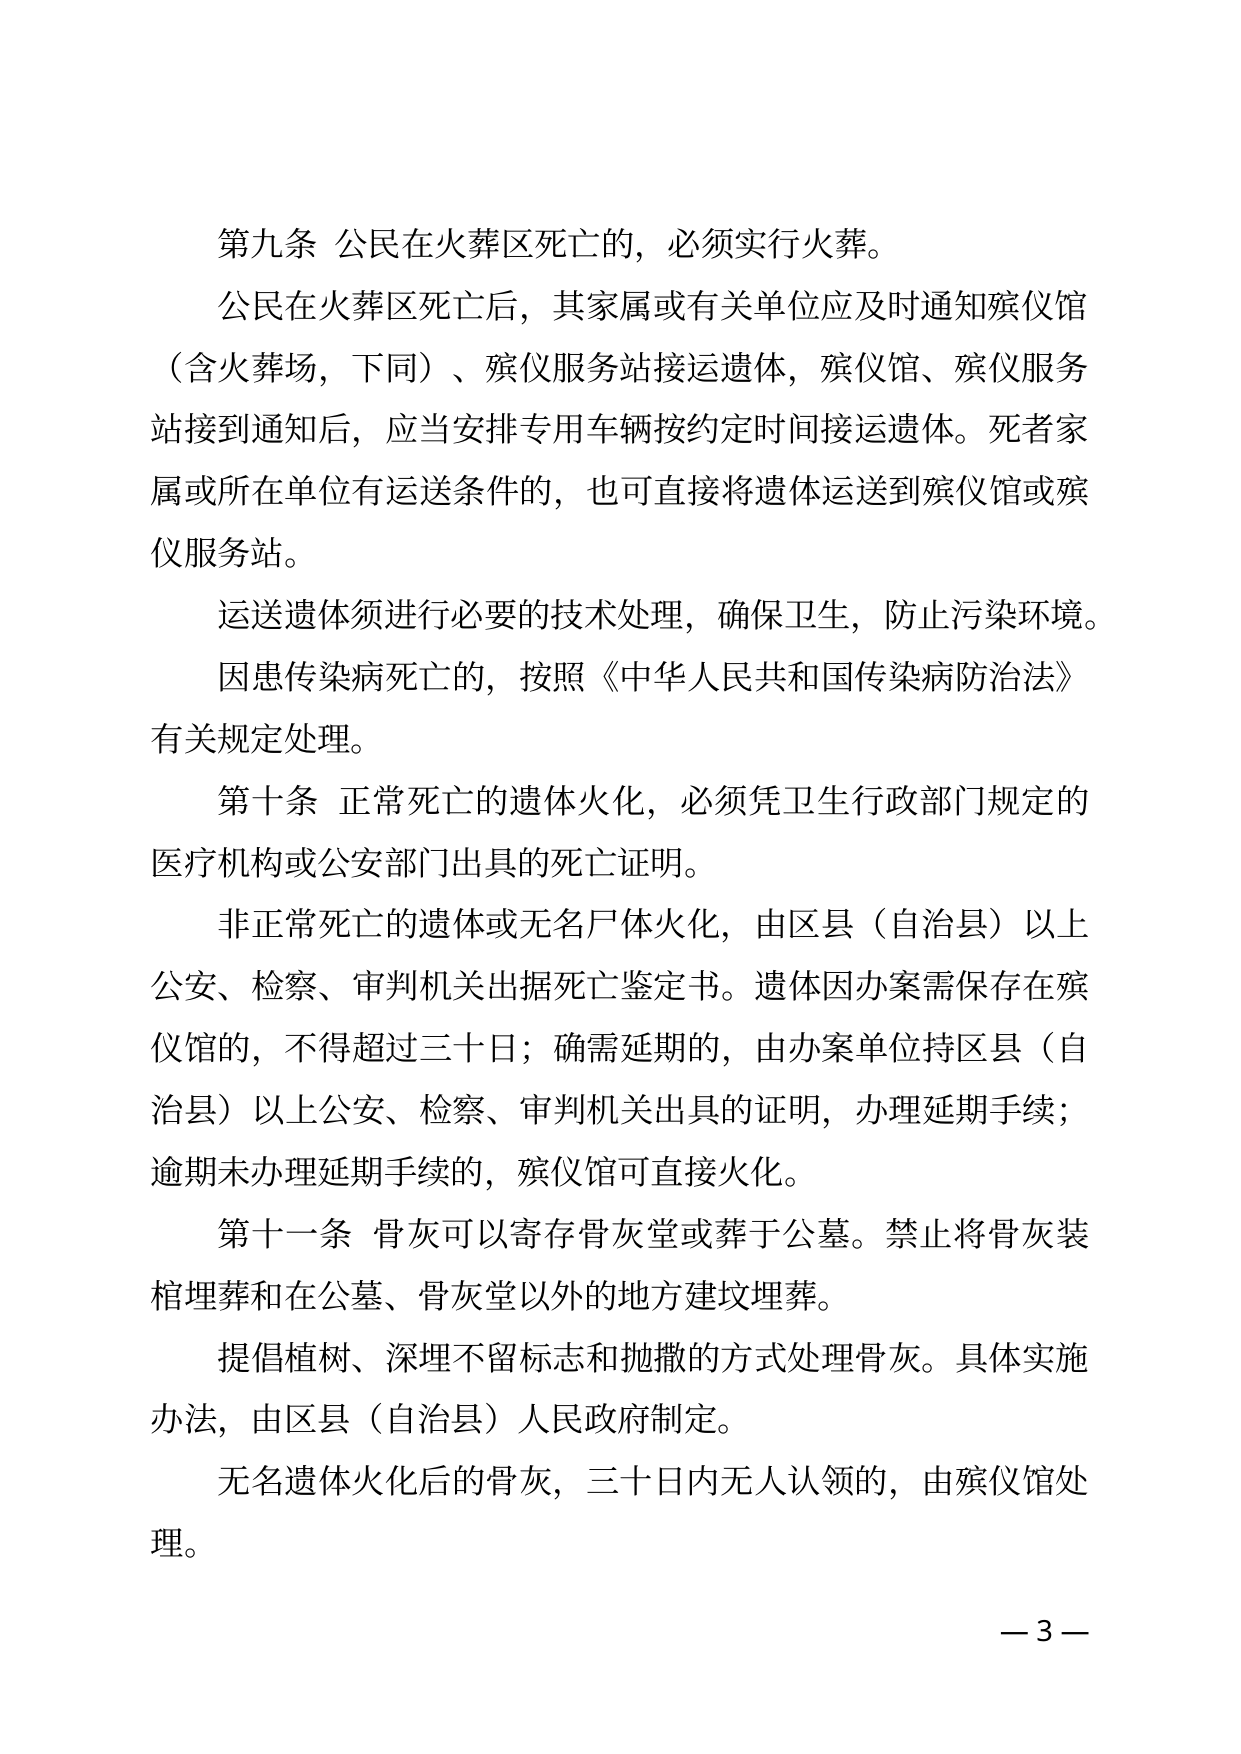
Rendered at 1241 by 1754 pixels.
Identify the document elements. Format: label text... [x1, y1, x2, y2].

text 第十条 正常死亡的遗体火化，必须凭卫生行政部门规定的医疗机构或公安部门出具的死亡证明。 [151, 763, 1089, 887]
text 第十一条 骨灰可以寄存骨灰堂或葬于公墓。禁止将骨灰装棺埋葬和在公墓、骨灰堂以外的地方建坟埋葬。 [151, 1197, 1089, 1320]
text 非正常死亡的遗体或无名尸体火化，由区县（自治县）以上公安、检察、审判机关出据死亡鉴定书。遗体因办案需保存在殡仪馆的，不得超过三十日；确需延期的，由办案单位持区县（自治县）以上公安、检察、审判机关出具的证明，办理延期手续；逾期未办理延期手续的，殡仪馆可直接火化。 [151, 887, 1089, 1197]
text 提倡植树、深埋不留标志和抛撒的方式处理骨灰。具体实施办法，由区县（自治县）人民政府制定。 [151, 1320, 1089, 1444]
text 运送遗体须进行必要的技术处理，确保卫生，防止污染环境。 [151, 578, 1089, 640]
text 因患传染病死亡的，按照《中华人民共和国传染病防治法》有关规定处理。 [151, 640, 1089, 763]
text 无名遗体火化后的骨灰，三十日内无人认领的，由殡仪馆处理。 [151, 1444, 1089, 1568]
text 公民在火葬区死亡后，其家属或有关单位应及时通知殡仪馆（含火葬场，下同）、殡仪服务站接运遗体，殡仪馆、殡仪服务站接到通知后，应当安排专用车辆按约定时间接运遗体。死者家属或所在单位有运送条件的，也可直接将遗体运送到殡仪馆或殡仪服务站。 [151, 268, 1089, 578]
text 第九条 公民在火葬区死亡的，必须实行火葬。 [151, 207, 1089, 268]
